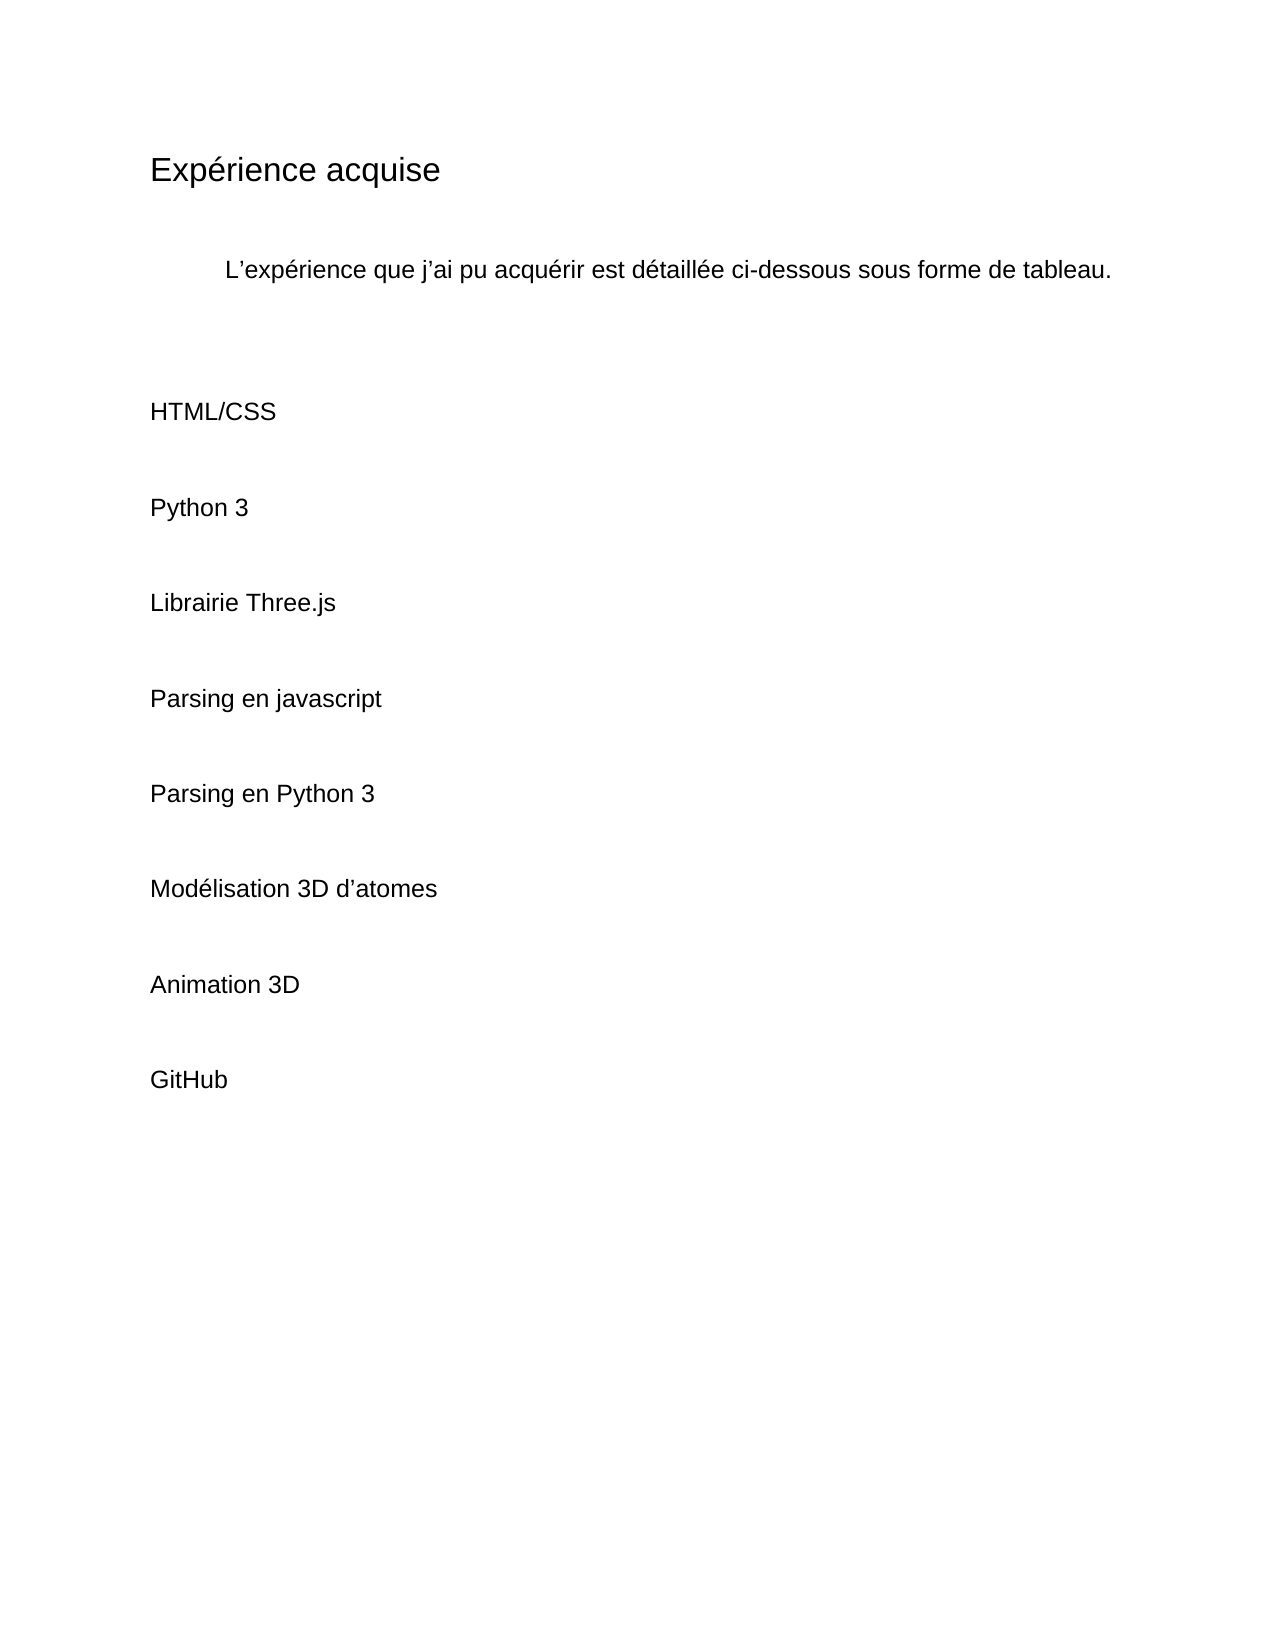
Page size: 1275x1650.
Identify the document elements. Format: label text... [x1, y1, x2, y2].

text Python 3 [150, 493, 1125, 522]
text L’expérience que j’ai pu acquérir est détaillée ci-dessous sous forme de tableau. [150, 255, 1125, 284]
text Animation 3D [150, 970, 1125, 999]
text Parsing en javascript [150, 684, 1125, 712]
text Expérience acquise [150, 150, 1125, 188]
text GitHub [150, 1065, 1125, 1094]
text Librairie Three.js [150, 588, 1125, 617]
text Modélisation 3D d’atomes [150, 874, 1125, 903]
text Parsing en Python 3 [150, 779, 1125, 808]
text HTML/CSS [150, 397, 1125, 426]
